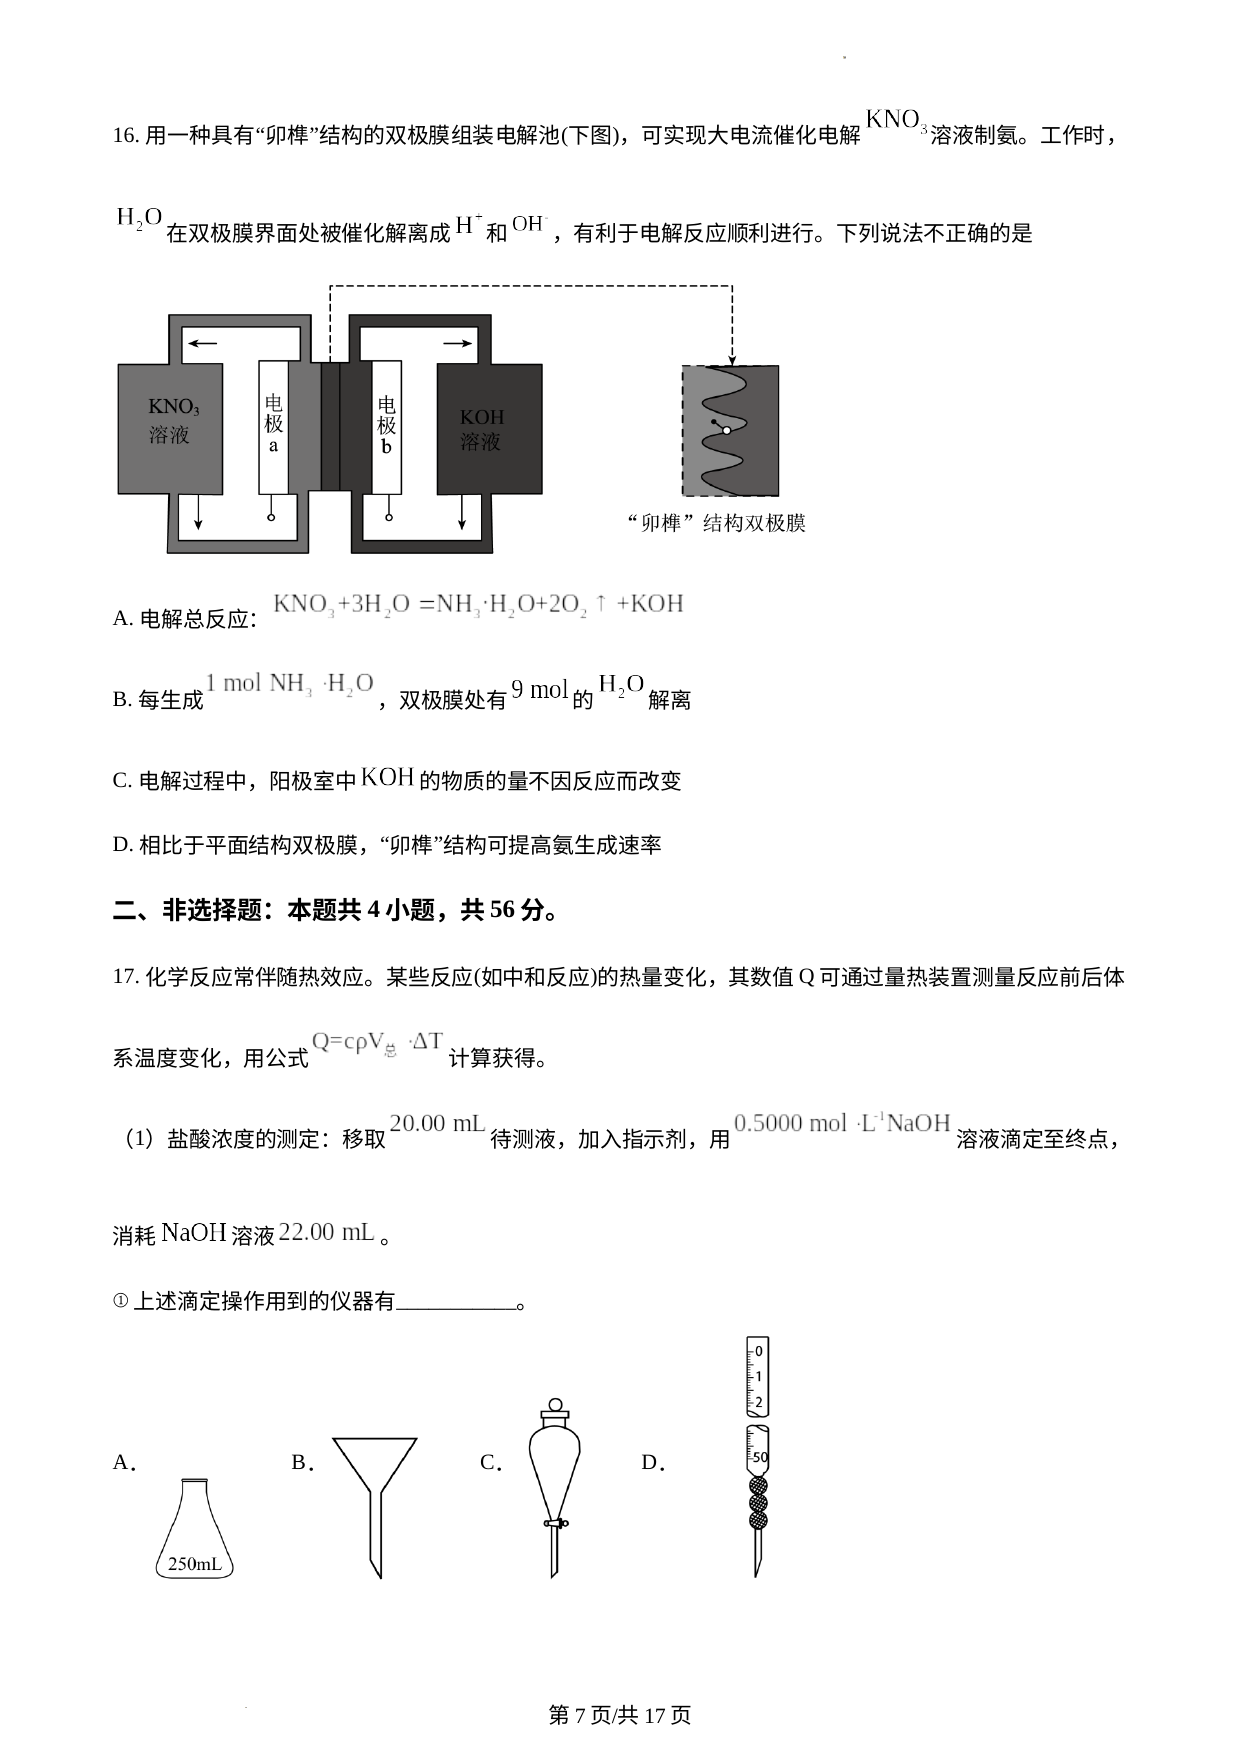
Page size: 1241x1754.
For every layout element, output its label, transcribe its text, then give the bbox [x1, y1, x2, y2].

picture [112, 280, 811, 557]
text 二、非选择题：本题共4小题，共56分。 [112, 876, 1128, 941]
text 16. 用一种具有“卯榫”结构的双极膜组装电解池(下图)，可实现大电流催化电解溶液制氨。工作时，在双极膜界面处被催化解离成和，有利于电解反应顺利进行。下列说法不正确的是 [112, 102, 1128, 264]
text D. 相比于平面结构双极膜，“卯榫”结构可提高氨生成速率 [112, 828, 1128, 860]
text A. 电解总反应： [112, 585, 1128, 650]
picture [327, 1431, 427, 1582]
text B. 每生成，双极膜处有的解离 [112, 666, 1128, 731]
text （1）盐酸浓度的测定：移取待测液，加入指示剂，用溶液滴定至终点，消耗溶液。 [112, 1105, 1128, 1268]
picture [516, 1392, 598, 1582]
text ①上述滴定操作用到的仪器有___________。 [112, 1283, 1128, 1316]
picture [678, 1331, 832, 1582]
picture [150, 1472, 238, 1582]
text 17. 化学反应常伴随热效应。某些反应(如中和反应)的热量变化，其数值Q可通过量热装置测量反应前后体系温度变化，用公式计算获得。 [112, 959, 1128, 1089]
text C. 电解过程中，阳极室中的物质的量不因反应而改变 [112, 747, 1128, 812]
